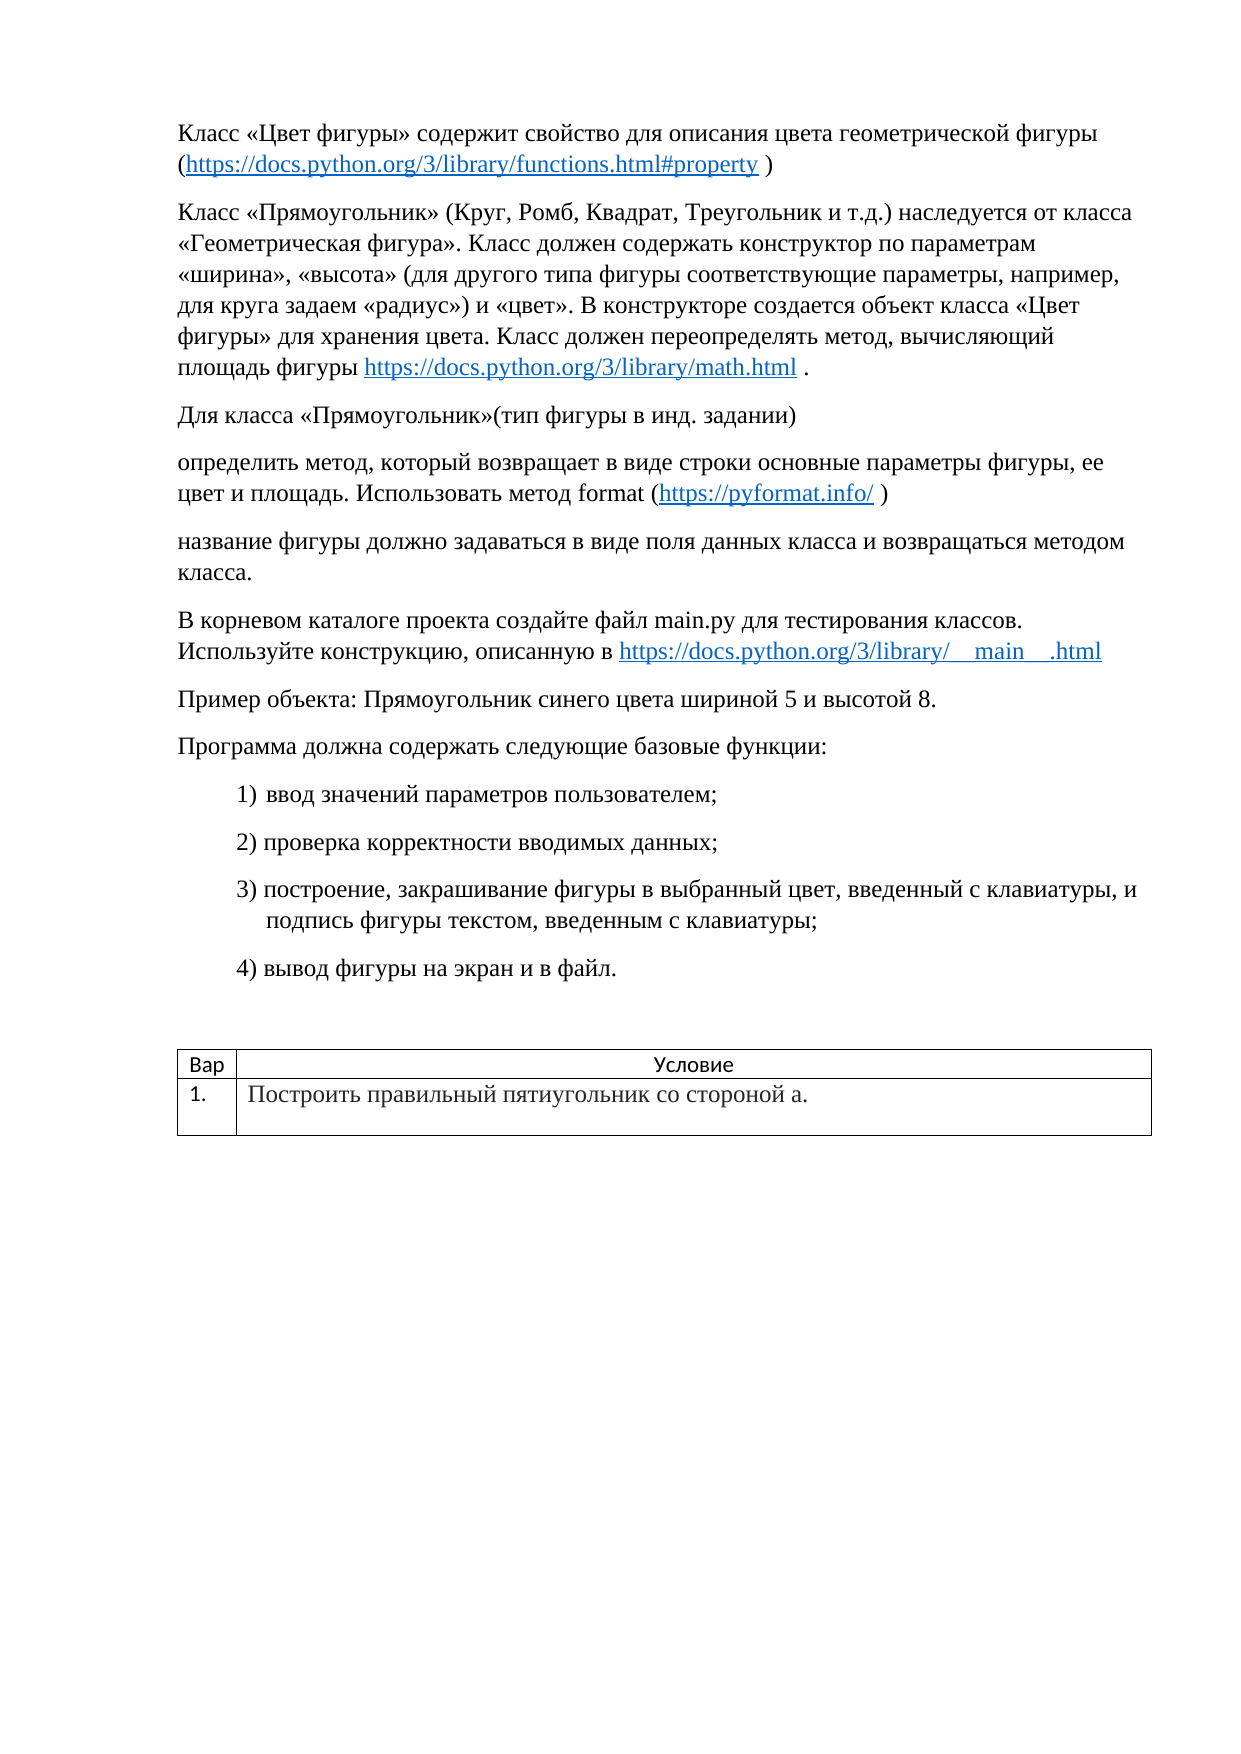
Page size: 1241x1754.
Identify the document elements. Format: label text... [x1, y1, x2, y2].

list ввод значений параметров пользователем; [236, 779, 1152, 808]
table_cell [178, 1079, 236, 1135]
text Класс «Цвет фигуры» содержит свойство для описания цвета геометрической фигуры (https://docs.python.org/3/library/functions.html#property ) [177, 118, 1152, 178]
text 4) вывод фигуры на экран и в файл. [236, 953, 1152, 982]
text Программа должна содержать следующие базовые функции: [177, 731, 1152, 760]
text 3) построение, закрашивание фигуры в выбранный цвет, введенный с клавиатуры, и подпись фигуры текстом, введенным с клавиатуры; [236, 874, 1152, 934]
table_header Условие [237, 1050, 1151, 1078]
text Класс «Прямоугольник» (Круг, Ромб, Квадрат, Треугольник и т.д.) наследуется от класса «Геометрическая фигура». Класс должен содержать конструктор по параметрам «ширина», «высота» (для другого типа фигуры соответствующие параметры, например, для круга задаем «радиус») и «цвет». В конструкторе создается объект класса «Цвет фигуры» для хранения цвета. Класс должен переопределять метод, вычисляющий площадь фигуры https://docs.python.org/3/library/math.html . [177, 197, 1152, 381]
text определить метод, который возвращает в виде строки основные параметры фигуры, ее цвет и площадь. Использовать метод format (https://pyformat.info/ ) [177, 447, 1152, 507]
text В корневом каталоге проекта создайте файл main.py для тестирования классов. Используйте конструкцию, описанную в https://docs.python.org/3/library/__main__.html [177, 605, 1152, 665]
text название фигуры должно задаваться в виде поля данных класса и возвращаться методом класса. [177, 526, 1152, 586]
table_header Вар [178, 1050, 236, 1078]
table_cell Построить правильный пятиугольник со стороной a. [237, 1079, 1151, 1135]
text 2) проверка корректности вводимых данных; [236, 827, 1152, 856]
text Для класса «Прямоугольник»(тип фигуры в инд. задании) [177, 400, 1152, 428]
text Пример объекта: Прямоугольник синего цвета шириной 5 и высотой 8. [177, 684, 1152, 712]
